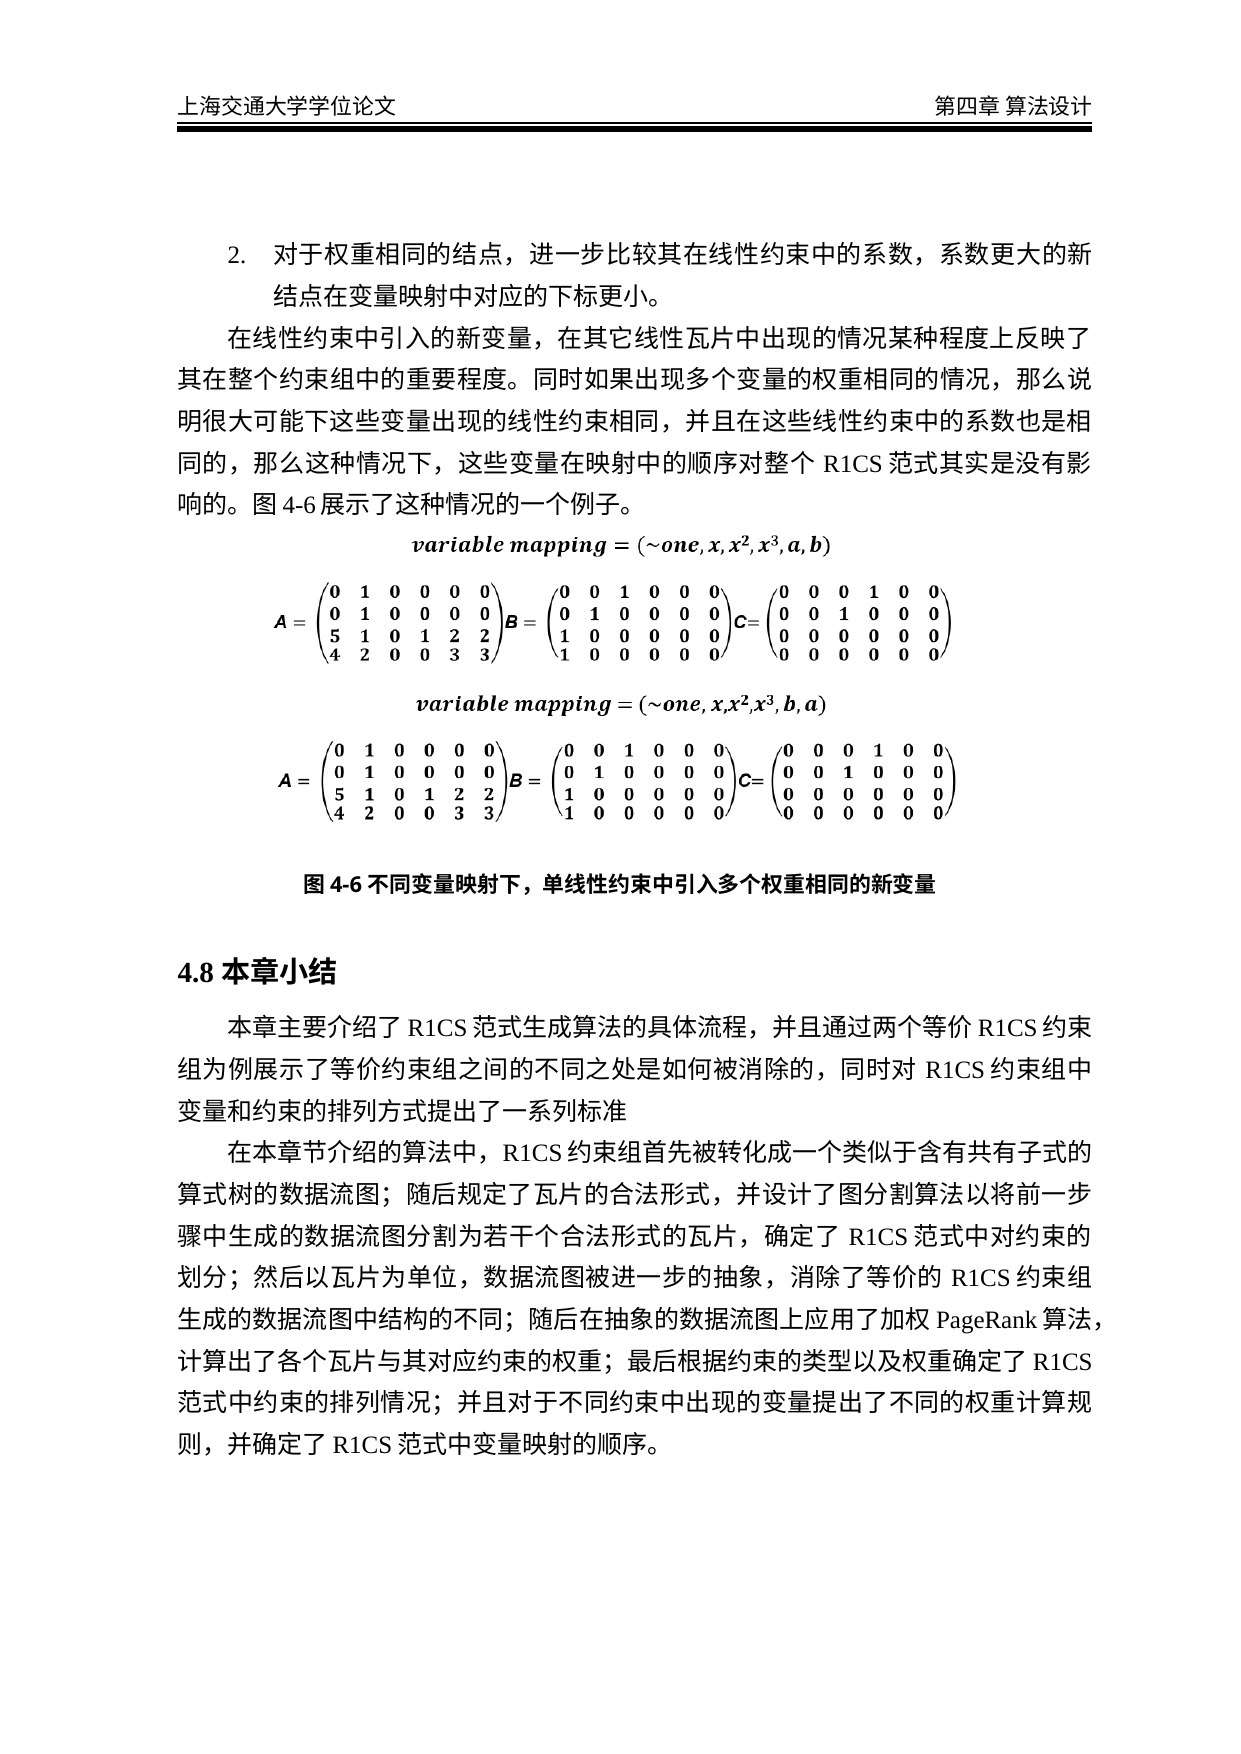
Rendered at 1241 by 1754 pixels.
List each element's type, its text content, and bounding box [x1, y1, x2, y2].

text 在本章节介绍的算法中，R1CS约束组首先被转化成一个类似于含有共有子式的算式树的数据流图；随后规定了瓦片的合法形式，并设计了图分割算法以将前一步骤中生成的数据流图分割为若干个合法形式的瓦片，确定了R1CS范式中对约束的划分；然后以瓦片为单位，数据流图被进一步的抽象，消除了等价的R1CS约束组生成的数据流图中结构的不同；随后在抽象的数据流图上应用了加权PageRank算法，计算出了各个瓦片与其对应约束的权重；最后根据约束的类型以及权重确定了R1CS范式中约束的排列情况；并且对于不同约束中出现的变量提出了不同的权重计算规则，并确定了R1CS范式中变量映射的顺序。 [177, 1128, 1092, 1462]
picture [256, 522, 983, 838]
text 在线性约束中引入的新变量，在其它线性瓦片中出现的情况某种程度上反映了其在整个约束组中的重要程度。同时如果出现多个变量的权重相同的情况，那么说明很大可能下这些变量出现的线性约束相同，并且在这些线性约束中的系数也是相同的，那么这种情况下，这些变量在映射中的顺序对整个R1CS范式其实是没有影响的。图4-6展示了这种情况的一个例子。 [177, 314, 1092, 522]
text 本章主要介绍了R1CS范式生成算法的具体流程，并且通过两个等价R1CS约束组为例展示了等价约束组之间的不同之处是如何被消除的，同时对R1CS约束组中变量和约束的排列方式提出了一系列标准 [177, 1003, 1092, 1128]
list 对于权重相同的结点，进一步比较其在线性约束中的系数，系数更大的新结点在变量映射中对应的下标更小。 [227, 230, 1092, 314]
